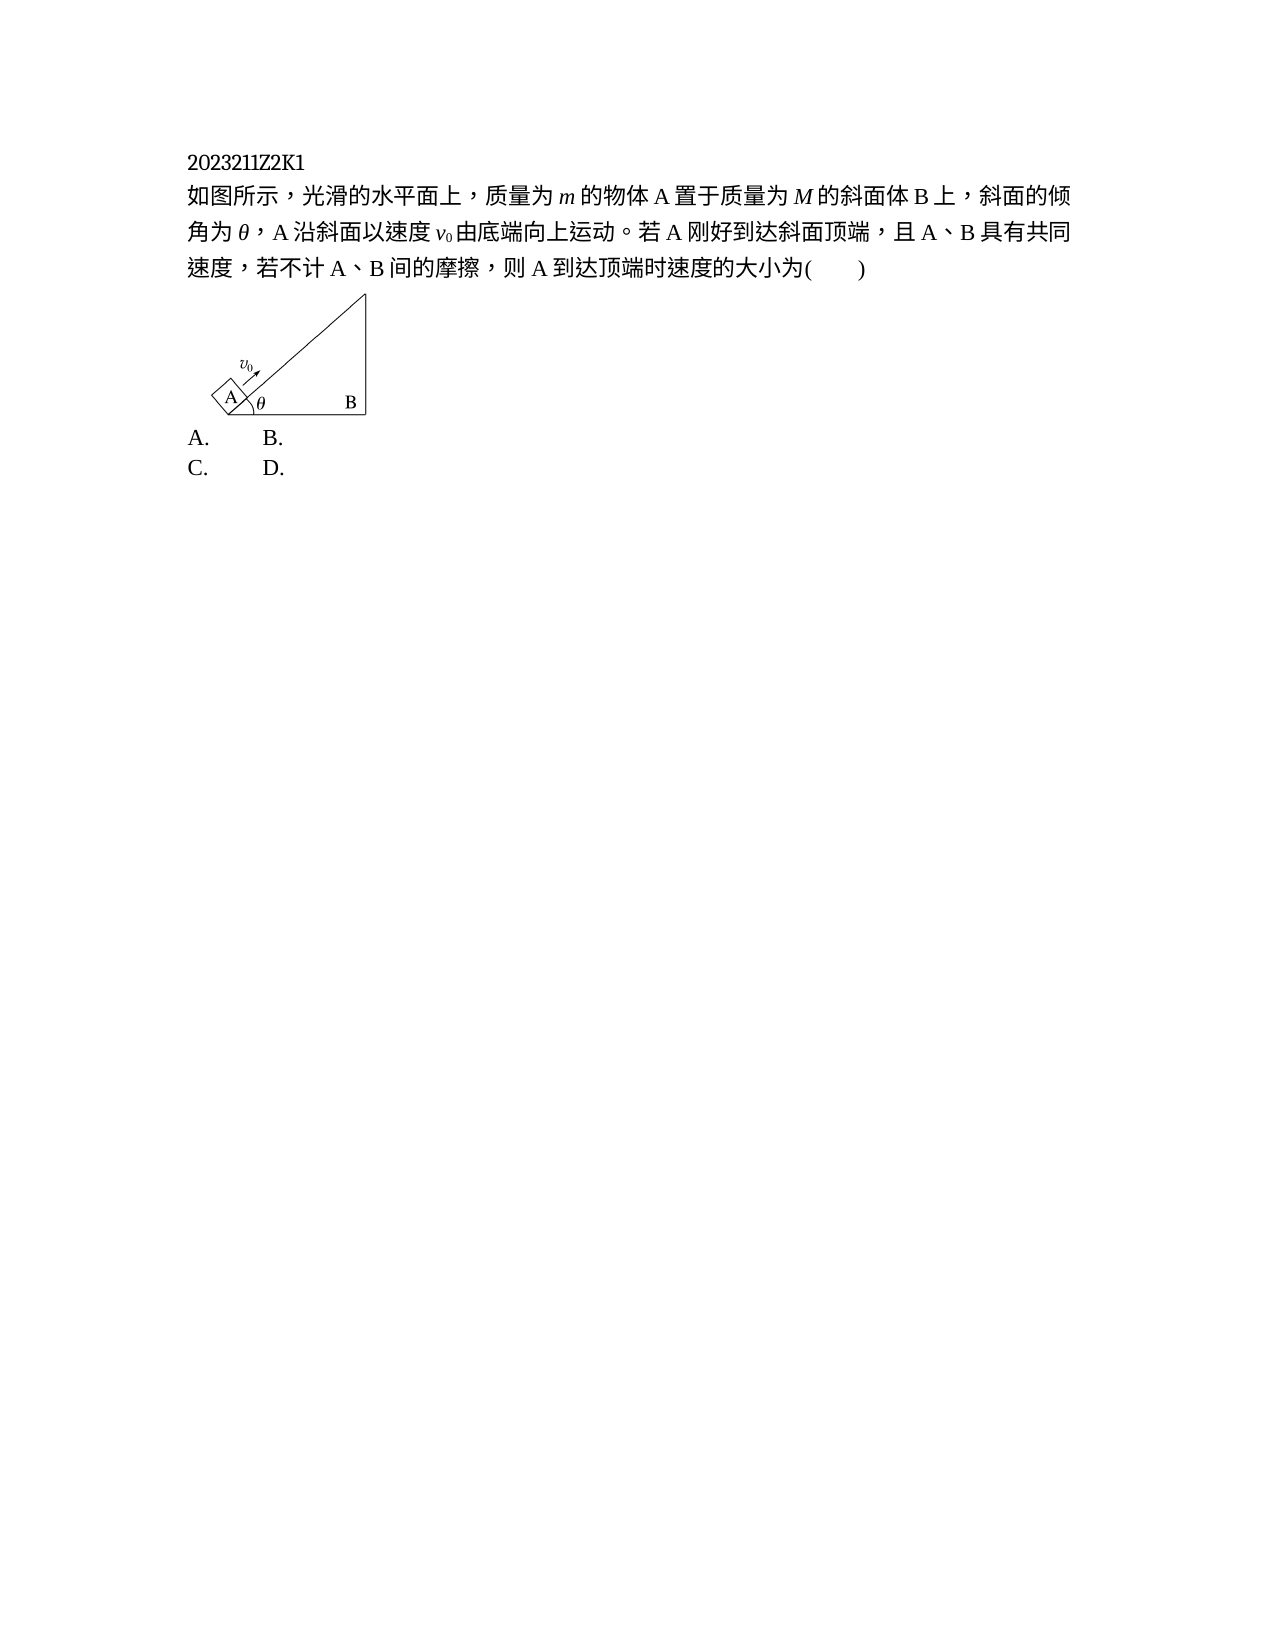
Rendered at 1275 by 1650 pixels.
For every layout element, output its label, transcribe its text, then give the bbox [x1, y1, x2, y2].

text A. B. [187, 424, 1087, 450]
text 2023211Z2K1 [187, 150, 1087, 176]
text 如图所示，光滑的水平面上，质量为m的物体A置于质量为M的斜面体B上，斜面的倾角为θ，A沿斜面以速度v0由底端向上运动。若A刚好到达斜面顶端，且A、B具有共同速度，若不计A、B间的摩擦，则A到达顶端时速度的大小为( ) [187, 180, 1087, 283]
text C. D. [187, 454, 1087, 481]
picture [206, 288, 371, 421]
